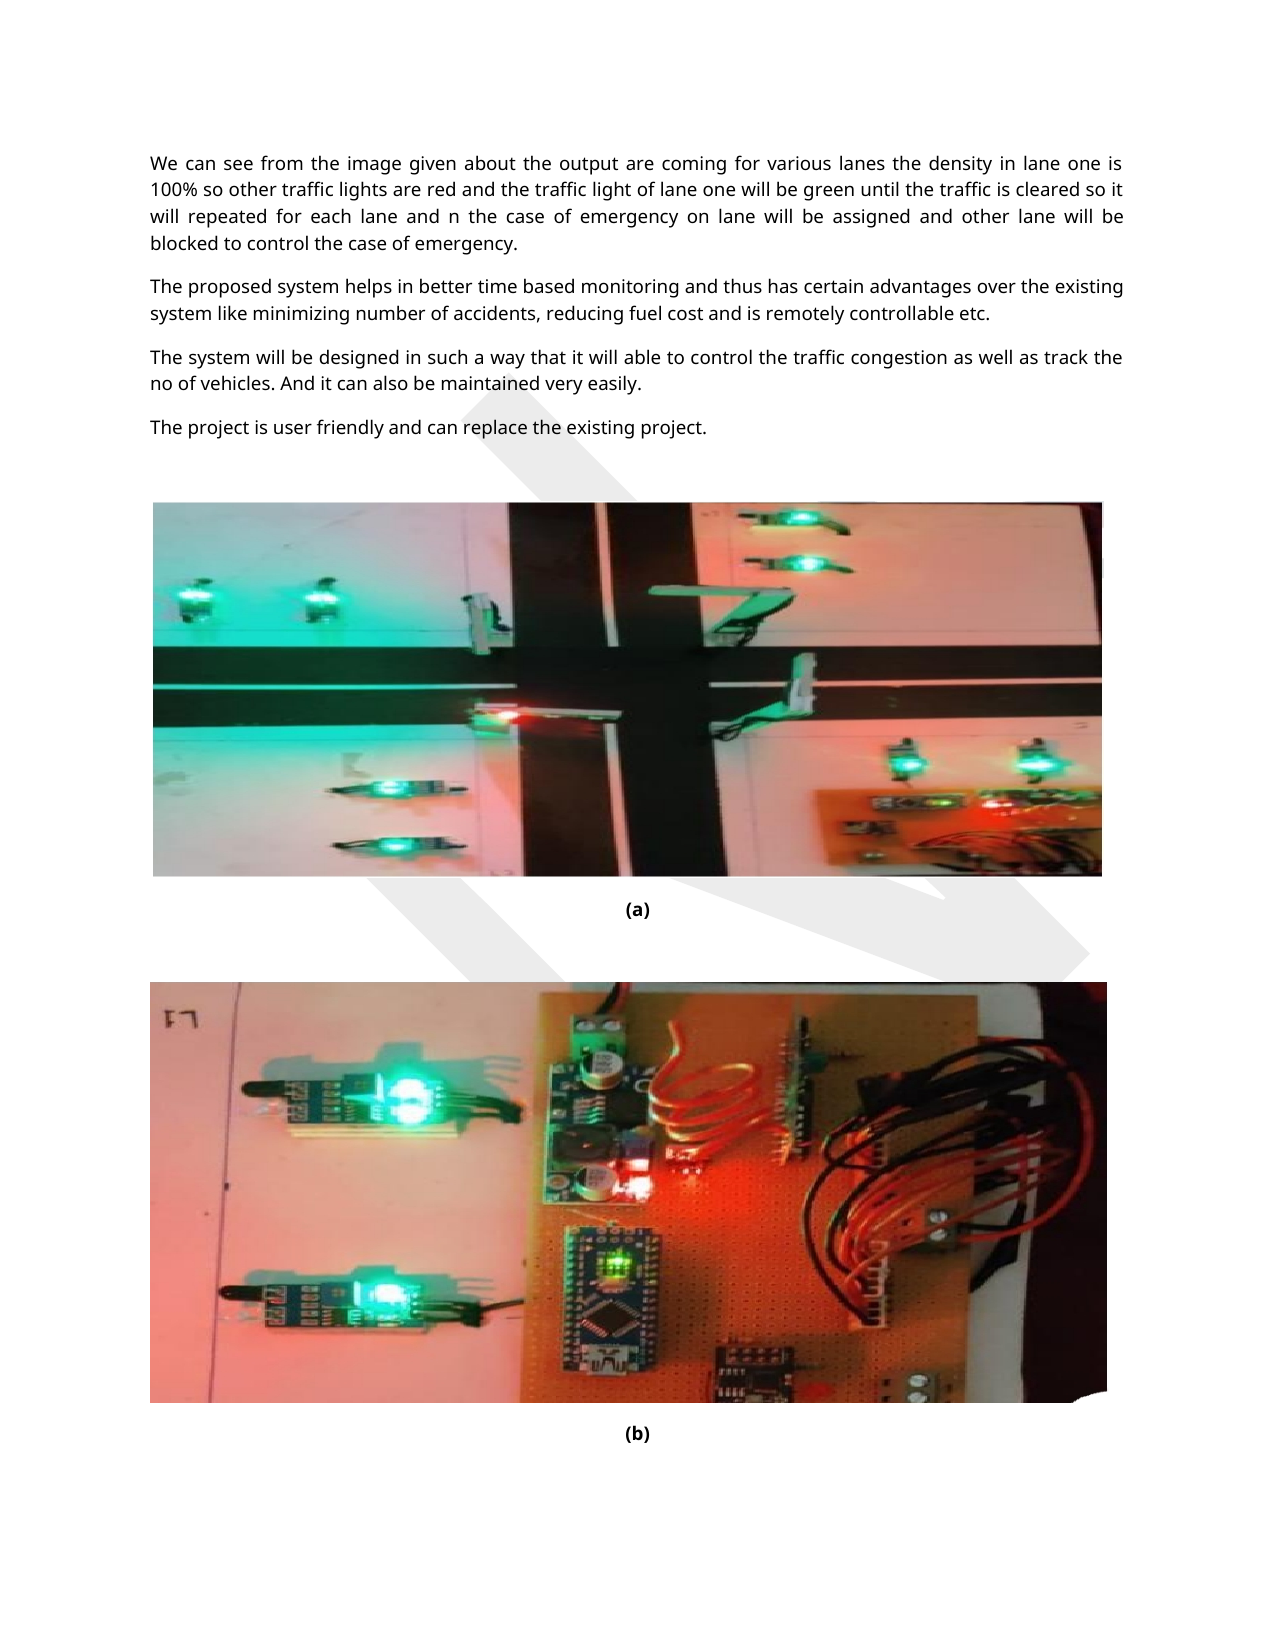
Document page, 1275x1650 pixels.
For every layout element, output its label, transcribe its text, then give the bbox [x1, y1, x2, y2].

text The proposed system helps in better time based monitoring and thus has certain advantages over the existing system like minimizing number of accidents, reducing fuel cost and is remotely controllable etc. [150, 274, 1125, 326]
text The project is user friendly and can replace the existing project. [150, 414, 1125, 440]
picture [150, 501, 1104, 878]
text We can see from the image given about the output are coming for various lanes the density in lane one is 100% so other traffic lights are red and the traffic light of lane one will be green until the traffic is cleared so it will repeated for each lane and n the case of emergency on lane will be assigned and other lane will be blocked to control the case of emergency. [150, 150, 1125, 256]
text The system will be designed in such a way that it will able to control the traffic congestion as well as track the no of vehicles. And it can also be maintained very easily. [150, 344, 1125, 396]
text (b) [150, 1421, 1125, 1446]
text (a) [150, 896, 1125, 921]
picture [150, 982, 1109, 1403]
